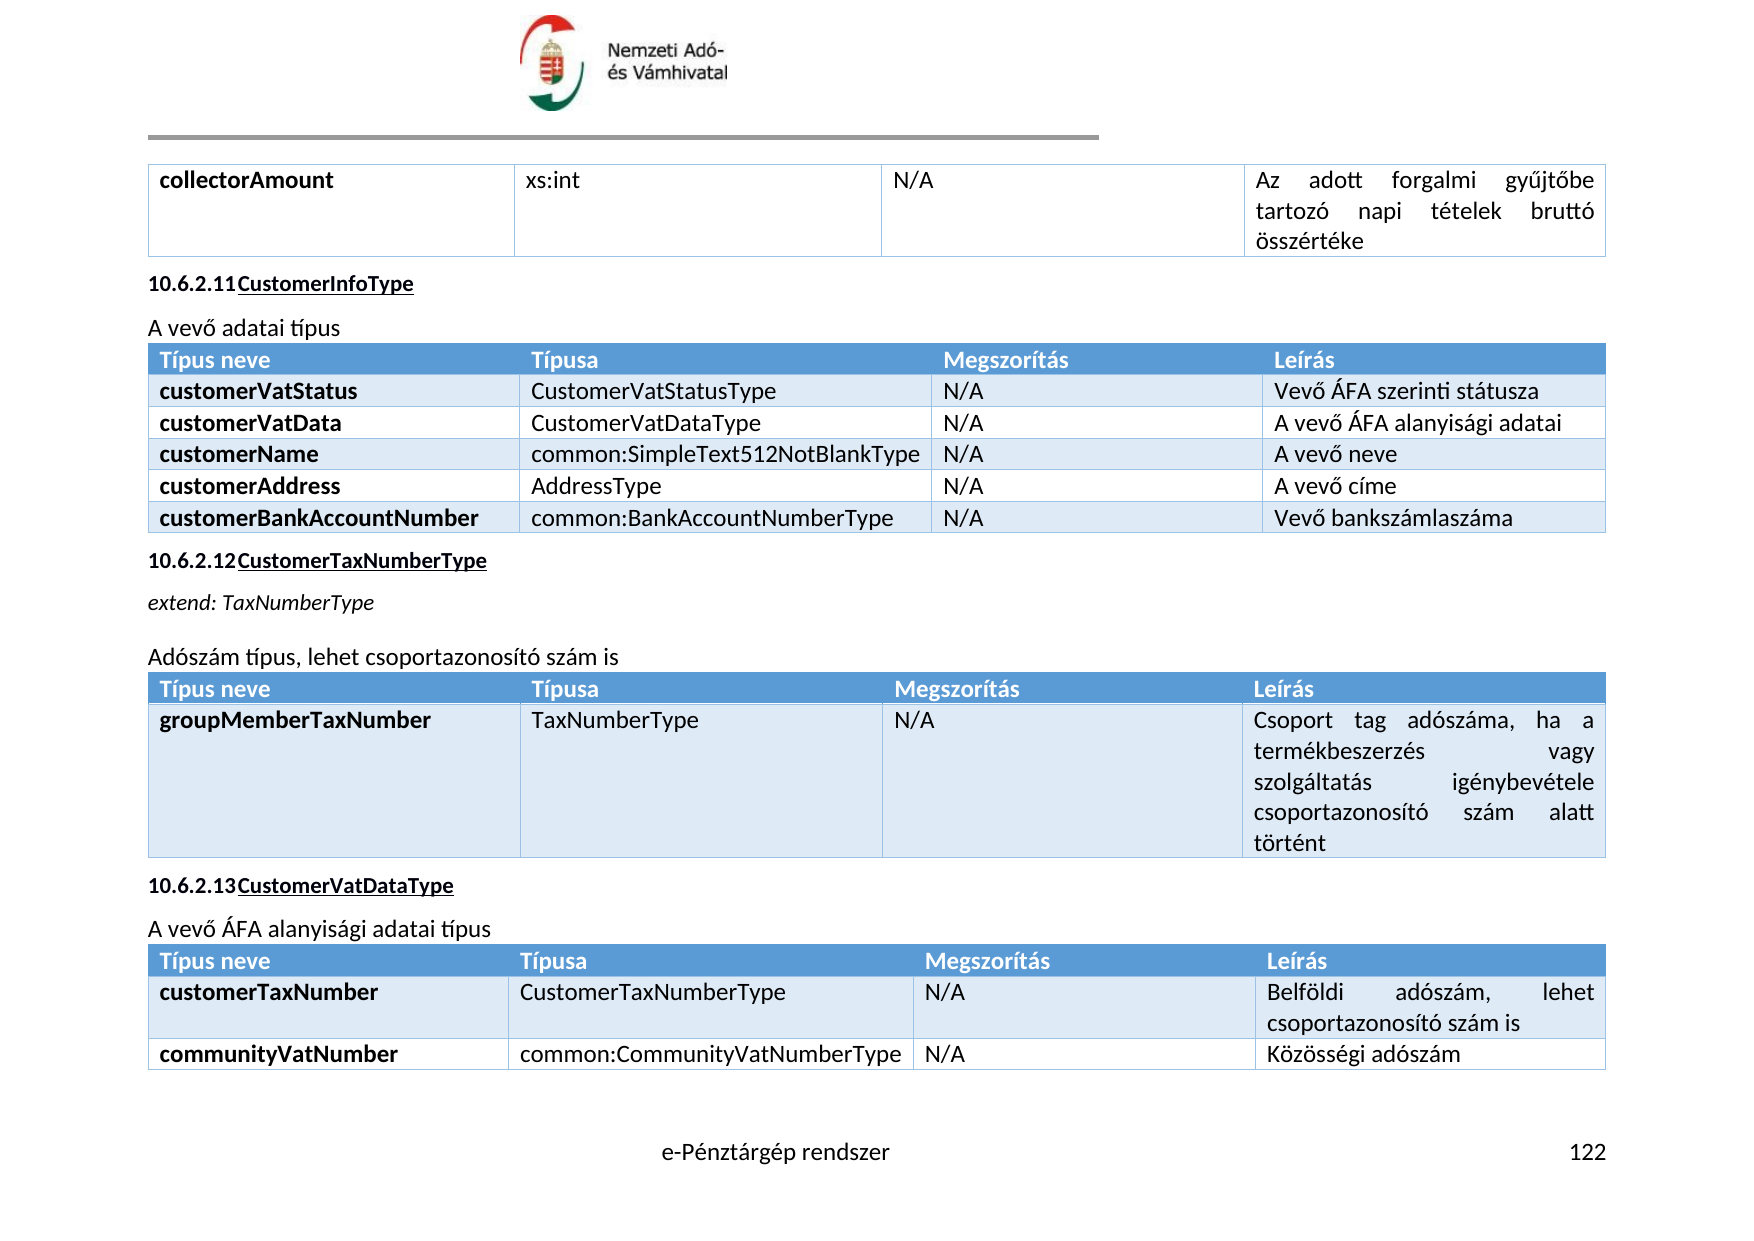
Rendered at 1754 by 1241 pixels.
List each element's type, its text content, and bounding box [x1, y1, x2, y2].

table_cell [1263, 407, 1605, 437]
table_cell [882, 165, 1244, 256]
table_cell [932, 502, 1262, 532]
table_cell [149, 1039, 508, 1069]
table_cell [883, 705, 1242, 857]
text Adószám típus, lehet csoportazonosító szám is [148, 641, 1606, 672]
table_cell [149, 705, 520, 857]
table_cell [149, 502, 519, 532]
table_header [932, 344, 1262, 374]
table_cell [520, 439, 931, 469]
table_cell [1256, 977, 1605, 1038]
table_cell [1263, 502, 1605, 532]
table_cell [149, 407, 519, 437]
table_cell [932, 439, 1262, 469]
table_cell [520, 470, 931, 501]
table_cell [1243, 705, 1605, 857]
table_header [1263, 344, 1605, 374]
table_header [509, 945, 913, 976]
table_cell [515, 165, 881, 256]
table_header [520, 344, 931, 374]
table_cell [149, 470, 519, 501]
subtitle CustomerVatDataType [148, 871, 1606, 899]
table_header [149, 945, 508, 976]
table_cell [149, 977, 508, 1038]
text extend: TaxNumberType [148, 588, 1606, 616]
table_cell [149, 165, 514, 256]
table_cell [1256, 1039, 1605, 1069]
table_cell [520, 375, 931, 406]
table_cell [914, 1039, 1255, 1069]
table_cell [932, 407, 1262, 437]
subtitle CustomerInfoType [148, 269, 1606, 298]
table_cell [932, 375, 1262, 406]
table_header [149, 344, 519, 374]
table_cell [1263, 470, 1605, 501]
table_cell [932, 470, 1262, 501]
text A vevő ÁFA alanyisági adatai típus [148, 913, 1606, 944]
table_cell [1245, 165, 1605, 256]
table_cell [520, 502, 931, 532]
subtitle CustomerTaxNumberType [148, 546, 1606, 574]
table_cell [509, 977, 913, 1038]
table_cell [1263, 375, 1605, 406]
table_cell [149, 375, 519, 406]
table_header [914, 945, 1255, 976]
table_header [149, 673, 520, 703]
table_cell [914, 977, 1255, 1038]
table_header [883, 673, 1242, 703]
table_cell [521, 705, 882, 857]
text A vevő adatai típus [148, 312, 1606, 343]
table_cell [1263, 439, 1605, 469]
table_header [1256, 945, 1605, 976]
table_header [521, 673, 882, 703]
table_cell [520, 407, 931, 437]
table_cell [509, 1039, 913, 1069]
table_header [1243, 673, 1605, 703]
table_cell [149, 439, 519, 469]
picture [520, 15, 727, 111]
